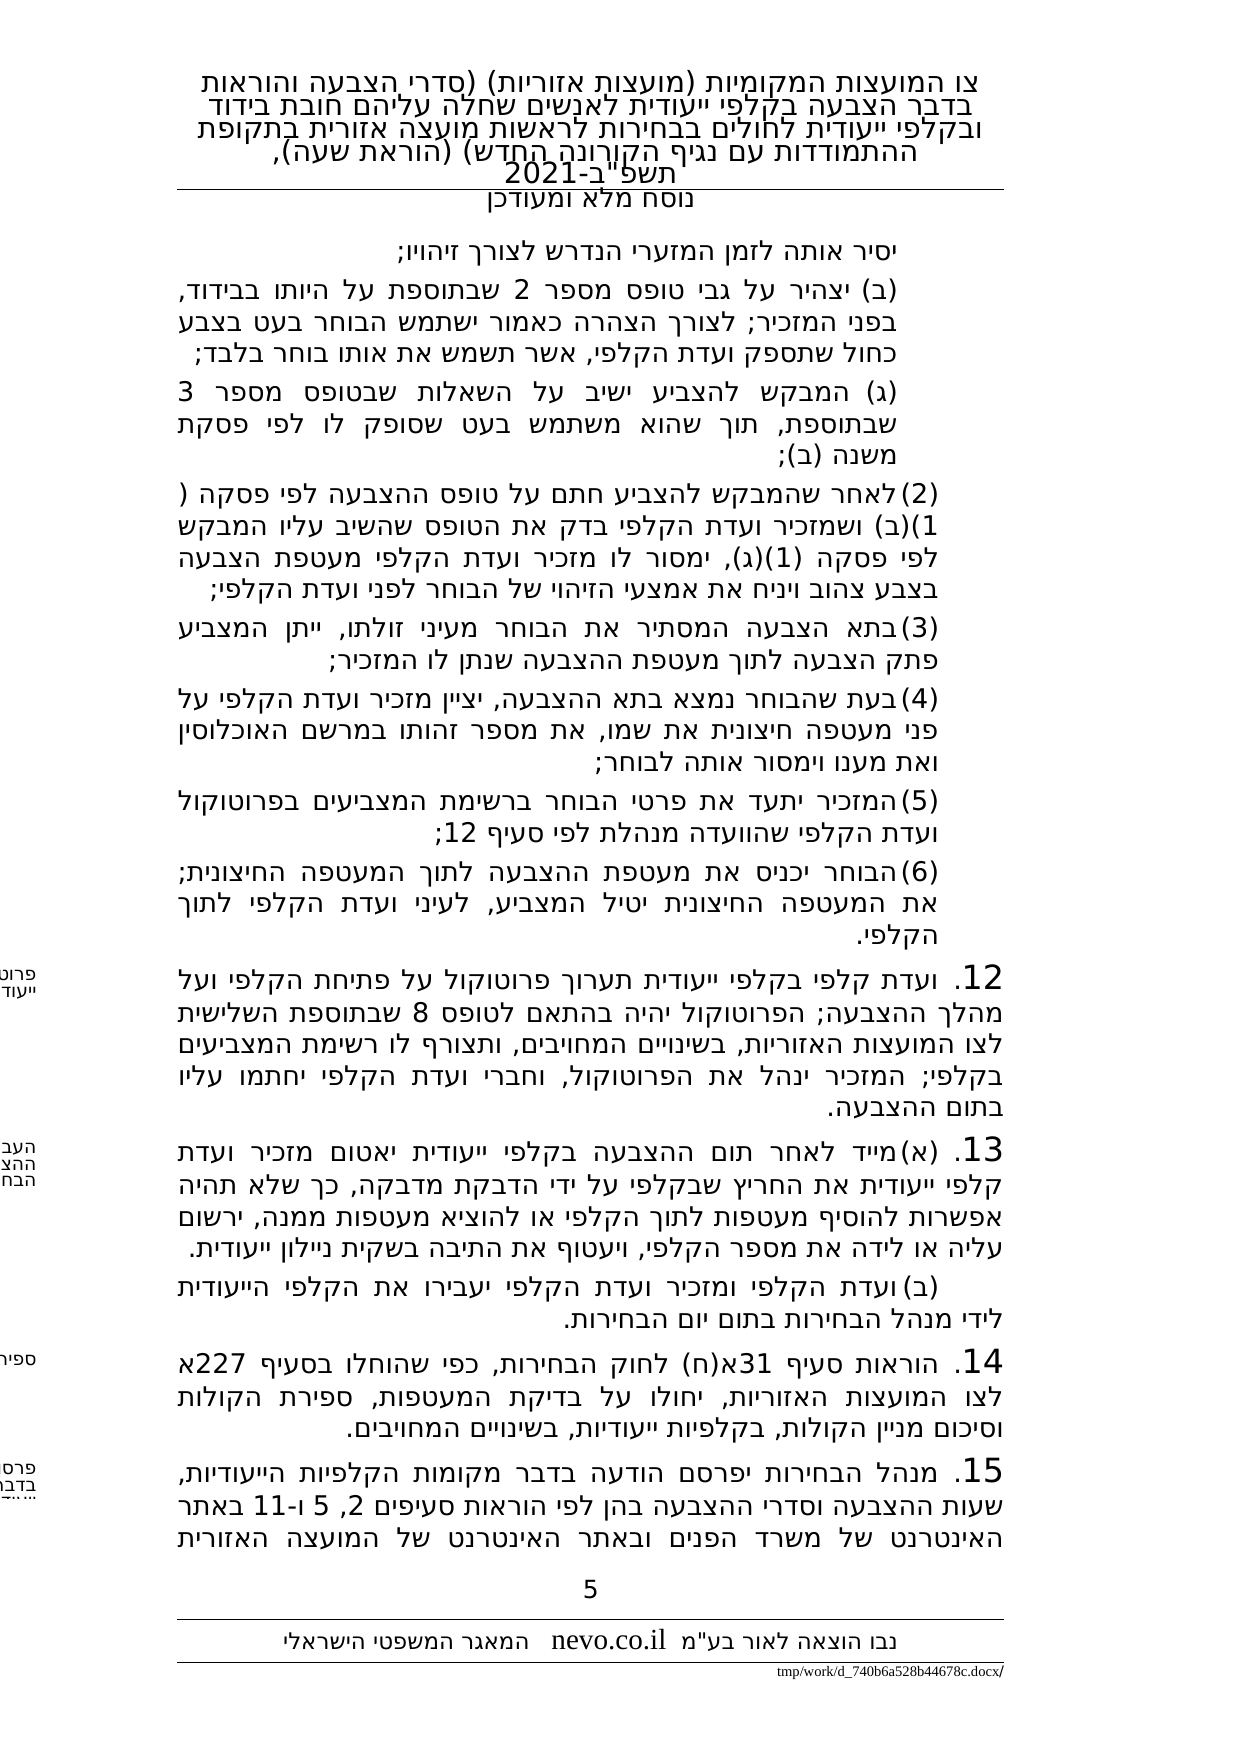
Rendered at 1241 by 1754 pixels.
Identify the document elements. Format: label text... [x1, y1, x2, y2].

text (2) לאחר שהמבקש להצביע חתם על טופס ההצבעה לפי פסקה (1)(ב) ושמזכיר ועדת הקלפי בדק את הטופס שהשיב עליו המבקש לפי פסקה (1)(ג), ימסור לו מזכיר ועדת הקלפי מעטפת הצבעה בצבע צהוב ויניח את אמצעי הזיהוי של הבוחר לפני ועדת הקלפי; [177, 479, 939, 605]
text (3) בתא הצבעה המסתיר את הבוחר מעיני זולתו, ייתן המצביע פתק הצבעה לתוך מעטפת ההצבעה שנתן לו המזכיר; [177, 612, 939, 676]
text 13. (א) מייד לאחר תום ההצבעה בקלפי ייעודית יאטום מזכיר ועדת קלפי ייעודית את החריץ שבקלפי על ידי הדבקת מדבקה, כך שלא תהיה אפשרות להוסיף מעטפות לתוך הקלפי או להוציא מעטפות ממנה, ירשום עליה או לידה את מספר הקלפי, ויעטוף את התיבה בשקית ניילון ייעודית. [177, 1131, 1004, 1264]
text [177, 1452, 1004, 1554]
text 12. ועדת קלפי בקלפי ייעודית תערוך פרוטוקול על פתיחת הקלפי ועל מהלך ההצבעה; הפרוטוקול יהיה בהתאם לטופס 8 שבתוספת השלישית לצו המועצות האזוריות, בשינויים המחויבים, ותצורף לו רשימת המצביעים בקלפי; המזכיר ינהל את הפרוטוקול, וחברי ועדת הקלפי יחתמו עליו בתום ההצבעה. [177, 958, 1004, 1123]
text (4) בעת שהבוחר נמצא בתא ההצבעה, יציין מזכיר ועדת הקלפי על פני מעטפה חיצונית את שמו, את מספר זהותו במרשם האוכלוסין ואת מענו וימסור אותה לבוחר; [177, 683, 939, 778]
text (5) המזכיר יתעד את פרטי הבוחר ברשימת המצביעים בפרוטוקול ועדת הקלפי שהוועדה מנהלת לפי סעיף 12; [177, 785, 939, 848]
text (ב) יצהיר על גבי טופס מספר 2 שבתוספת על היותו בבידוד, בפני המזכיר; לצורך הצהרה כאמור ישתמש הבוחר בעט בצבע כחול שתספק ועדת הקלפי, אשר תשמש את אותו בוחר בלבד; [177, 274, 898, 369]
text (ב) ועדת הקלפי ומזכיר ועדת הקלפי יעבירו את הקלפי הייעודית לידי מנהל הבחירות בתום יום הבחירות. [177, 1272, 1004, 1335]
text (6) הבוחר יכניס את מעטפת ההצבעה לתוך המעטפה החיצונית; את המעטפה החיצונית יטיל המצביע, לעיני ועדת הקלפי לתוך הקלפי. [177, 856, 939, 951]
text (ג) המבקש להצביע ישיב על השאלות שבטופס מספר 3 שבתוספת, תוך שהוא משתמש בעט שסופק לו לפי פסקת משנה (ב); [177, 377, 898, 471]
text 14. הוראות סעיף 31א(ח) לחוק הבחירות, כפי שהוחלו בסעיף 227א לצו המועצות האזוריות, יחולו על בדיקת המעטפות, ספירת הקולות וסיכום מניין הקולות, בקלפיות ייעודיות, בשינויים המחויבים. [177, 1342, 1004, 1444]
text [177, 235, 898, 267]
